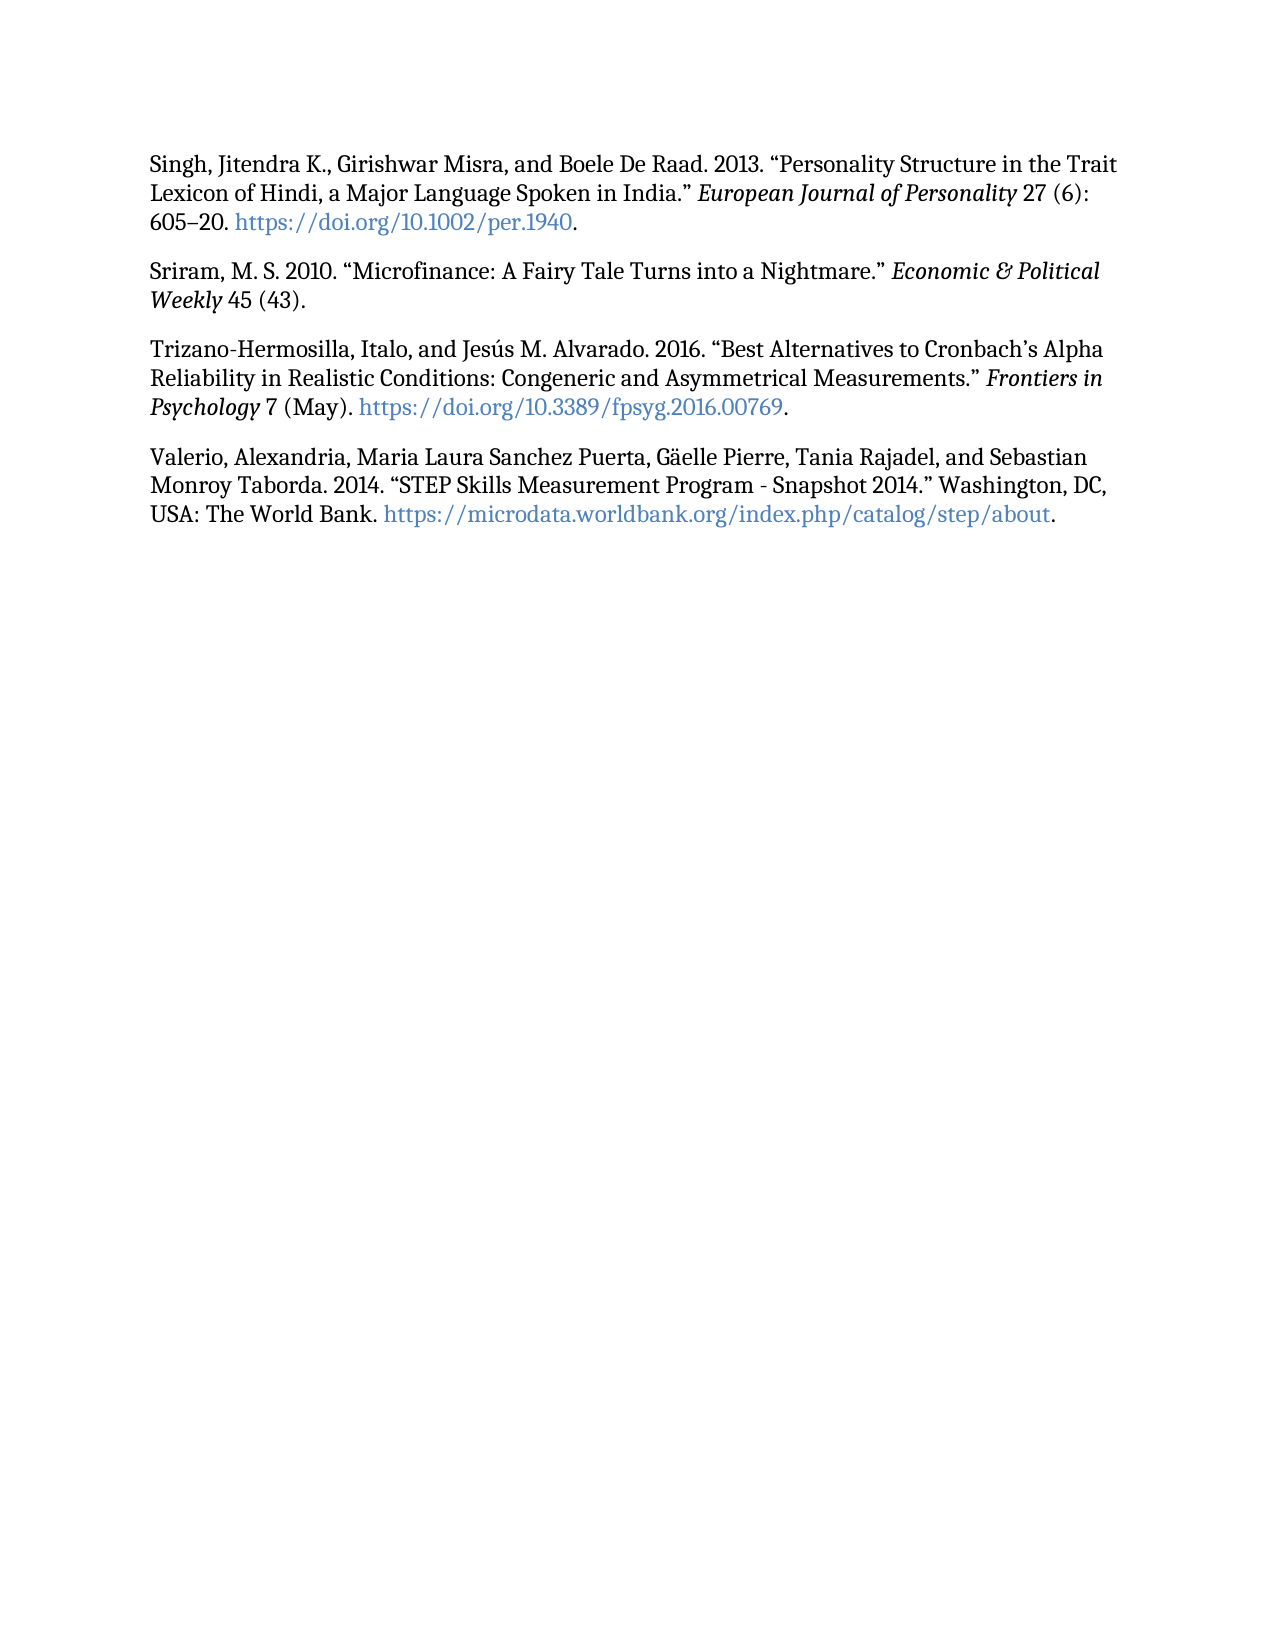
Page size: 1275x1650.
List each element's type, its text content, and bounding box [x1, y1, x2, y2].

text Singh, Jitendra K., Girishwar Misra, and Boele De Raad. 2013. “Personality Structure in the Trait Lexicon of Hindi, a Major Language Spoken in India.” European Journal of Personality 27 (6): 605–20. https://doi.org/10.1002/per.1940. [150, 150, 1125, 236]
text Valerio, Alexandria, Maria Laura Sanchez Puerta, Gäelle Pierre, Tania Rajadel, and Sebastian Monroy Taborda. 2014. “STEP Skills Measurement Program - Snapshot 2014.” Washington, DC, USA: The World Bank. https://microdata.worldbank.org/index.php/catalog/step/about. [150, 442, 1125, 529]
text Sriram, M. S. 2010. “Microfinance: A Fairy Tale Turns into a Nightmare.” Economic & Political Weekly 45 (43). [150, 257, 1125, 314]
text Trizano-Hermosilla, Italo, and Jesús M. Alvarado. 2016. “Best Alternatives to Cronbach’s Alpha Reliability in Realistic Conditions: Congeneric and Asymmetrical Measurements.” Frontiers in Psychology 7 (May). https://doi.org/10.3389/fpsyg.2016.00769. [150, 335, 1125, 422]
